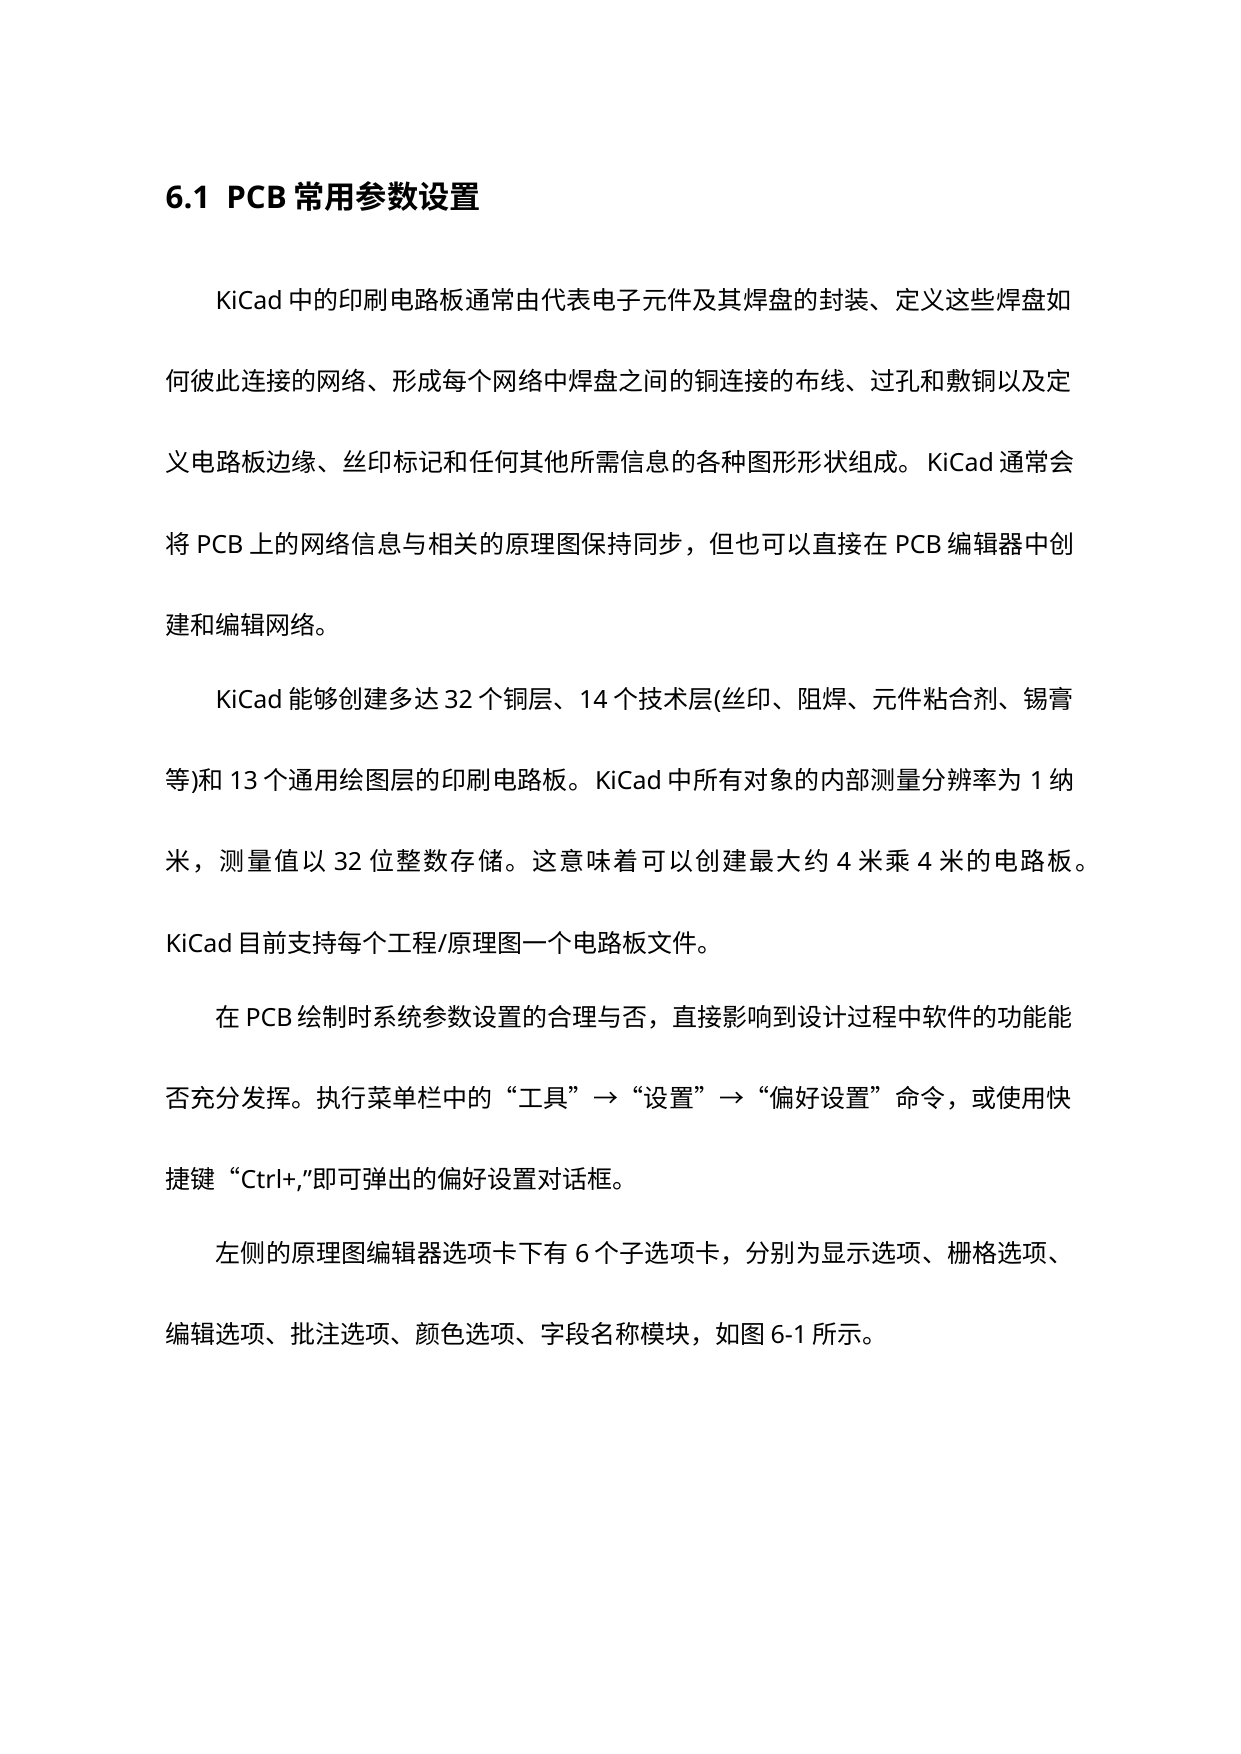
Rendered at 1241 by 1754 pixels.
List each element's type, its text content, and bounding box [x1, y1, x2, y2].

text KiCad能够创建多达32个铜层、14个技术层(丝印、阻焊、元件粘合剂、锡膏等)和13个通用绘图层的印刷电路板。KiCad中所有对象的内部测量分辨率为1纳米，测量值以32位整数存储。这意味着可以创建最大约4米乘4米的电路板。KiCad目前支持每个工程/原理图一个电路板文件。 [165, 665, 1075, 974]
subtitle 6.1 PCB常用参数设置 [165, 162, 1075, 227]
text KiCad中的印刷电路板通常由代表电子元件及其焊盘的封装、定义这些焊盘如何彼此连接的网络、形成每个网络中焊盘之间的铜连接的布线、过孔和敷铜以及定义电路板边缘、丝印标记和任何其他所需信息的各种图形形状组成。KiCad通常会将PCB上的网络信息与相关的原理图保持同步，但也可以直接在PCB编辑器中创建和编辑网络。 [165, 266, 1075, 656]
text 在PCB绘制时系统参数设置的合理与否，直接影响到设计过程中软件的功能能否充分发挥。执行菜单栏中的“工具”→“设置”→“偏好设置”命令，或使用快捷键“Ctrl+,”即可弹出的偏好设置对话框。 [165, 983, 1075, 1210]
text 左侧的原理图编辑器选项卡下有6个子选项卡，分别为显示选项、栅格选项、编辑选项、批注选项、颜色选项、字段名称模块，如图6-1所示。 [165, 1219, 1075, 1366]
